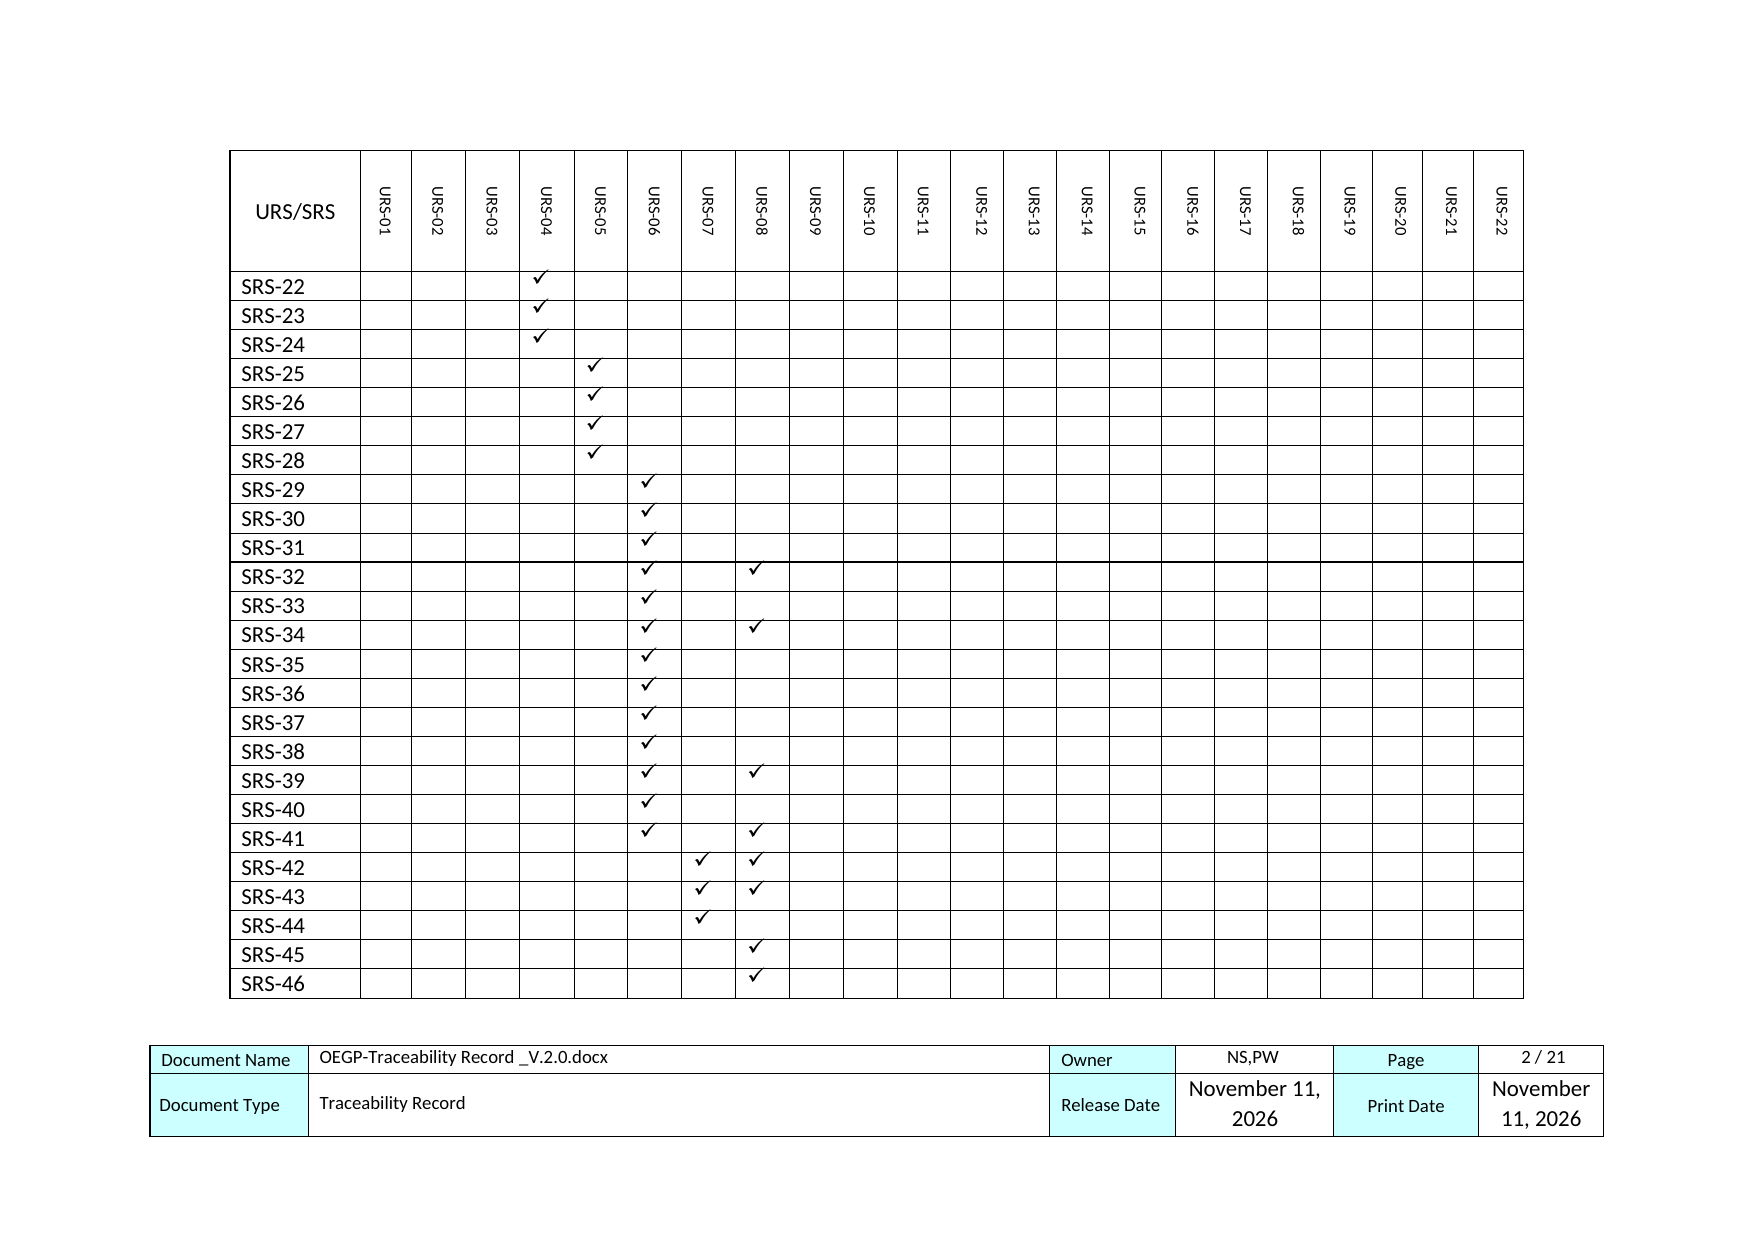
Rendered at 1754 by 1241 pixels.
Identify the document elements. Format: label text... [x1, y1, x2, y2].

table_cell [361, 388, 411, 416]
table_cell [1321, 592, 1372, 619]
table_cell [628, 330, 681, 358]
table_cell [844, 737, 897, 765]
table_cell [736, 650, 789, 678]
table_cell [361, 969, 411, 997]
table_cell [361, 534, 411, 561]
table_cell [466, 679, 519, 707]
table_cell [1215, 795, 1267, 823]
table_cell [1215, 446, 1267, 474]
table_cell SRS-44 [231, 911, 360, 939]
table_cell [1373, 475, 1422, 503]
table_cell [1162, 475, 1214, 503]
table_cell [361, 446, 411, 474]
table_cell [682, 388, 735, 416]
table_cell [520, 824, 574, 852]
table_cell [682, 650, 735, 678]
table_cell [898, 853, 950, 881]
table_cell [628, 969, 681, 997]
table_cell [1321, 969, 1372, 997]
table_cell [575, 766, 627, 794]
table_cell SRS-40 [231, 795, 360, 823]
table_cell [575, 563, 627, 591]
table_cell [412, 795, 465, 823]
table_cell URS-07 [682, 151, 735, 271]
table_cell [1215, 621, 1267, 649]
table_cell [1268, 737, 1320, 765]
table_cell [1110, 766, 1161, 794]
table_cell [1474, 708, 1523, 736]
table_cell [898, 795, 950, 823]
table_cell [790, 621, 843, 649]
table_cell [1057, 621, 1109, 649]
table_cell [412, 301, 465, 329]
table_cell [1321, 563, 1372, 591]
table_cell [575, 330, 627, 358]
table_cell [628, 737, 681, 765]
table_cell [361, 679, 411, 707]
table_cell [1373, 766, 1422, 794]
table_cell [844, 679, 897, 707]
table_cell [1474, 969, 1523, 997]
table_cell [1110, 795, 1161, 823]
table_cell [1423, 708, 1473, 736]
table_cell [1268, 388, 1320, 416]
table_cell [682, 737, 735, 765]
table_cell [1474, 446, 1523, 474]
table_cell [628, 301, 681, 329]
table_cell [412, 650, 465, 678]
table_cell [844, 969, 897, 997]
table_cell [520, 301, 574, 329]
table_cell [1423, 272, 1473, 300]
table_cell URS-13 [1004, 151, 1056, 271]
table_cell [1321, 621, 1372, 649]
table_cell [1268, 446, 1320, 474]
table_cell [1215, 708, 1267, 736]
table_cell SRS-32 [231, 563, 360, 591]
table_cell [520, 737, 574, 765]
table_cell [1004, 475, 1056, 503]
table_cell [412, 824, 465, 852]
table_cell [1423, 911, 1473, 939]
table_cell URS-15 [1110, 151, 1161, 271]
table_cell [412, 417, 465, 445]
table_cell [1057, 534, 1109, 561]
table_cell [575, 882, 627, 910]
table_cell [682, 679, 735, 707]
table_cell [736, 504, 789, 532]
table_cell [1004, 882, 1056, 910]
table_cell [1268, 853, 1320, 881]
table_cell [575, 737, 627, 765]
table_cell [951, 969, 1003, 997]
table_cell [682, 824, 735, 852]
table_cell [1162, 272, 1214, 300]
table_cell [575, 272, 627, 300]
table_cell [790, 969, 843, 997]
table_cell [1110, 621, 1161, 649]
table_cell [736, 882, 789, 910]
table_cell [1268, 504, 1320, 532]
table_cell [361, 475, 411, 503]
table_cell [1373, 417, 1422, 445]
table_cell [1162, 737, 1214, 765]
table_cell [844, 824, 897, 852]
table_cell [575, 592, 627, 619]
table_cell [520, 766, 574, 794]
table_cell [628, 388, 681, 416]
table_cell [1373, 534, 1422, 561]
table_cell [844, 272, 897, 300]
table_cell [361, 330, 411, 358]
table_cell [1004, 504, 1056, 532]
table_cell [466, 534, 519, 561]
table_cell SRS-38 [231, 737, 360, 765]
table_cell [951, 795, 1003, 823]
table_cell [466, 621, 519, 649]
table_cell [1004, 272, 1056, 300]
table_cell [1423, 621, 1473, 649]
table_cell [1268, 417, 1320, 445]
table_cell [1423, 737, 1473, 765]
table_cell SRS-31 [231, 534, 360, 561]
table_cell [790, 330, 843, 358]
table_cell [1373, 301, 1422, 329]
table_cell [951, 940, 1003, 968]
table_cell [790, 795, 843, 823]
table_cell URS/SRS [231, 151, 360, 271]
table_cell [1004, 301, 1056, 329]
table_cell [898, 882, 950, 910]
table_cell [1373, 795, 1422, 823]
table_cell [361, 766, 411, 794]
table_cell [682, 911, 735, 939]
table_cell SRS-36 [231, 679, 360, 707]
table_cell [1057, 940, 1109, 968]
table_cell [628, 650, 681, 678]
table_cell [1215, 475, 1267, 503]
table_cell URS-16 [1162, 151, 1214, 271]
table_cell [1004, 679, 1056, 707]
table_cell [1268, 882, 1320, 910]
table_cell [844, 911, 897, 939]
table_cell [1474, 475, 1523, 503]
table_cell [1321, 679, 1372, 707]
table_cell [951, 301, 1003, 329]
table_cell [1004, 563, 1056, 591]
table_cell [1057, 853, 1109, 881]
table_cell [361, 882, 411, 910]
table_cell [1057, 708, 1109, 736]
table_cell [682, 475, 735, 503]
table_cell [1215, 330, 1267, 358]
table_cell [1268, 679, 1320, 707]
table_cell [790, 417, 843, 445]
table_cell [682, 621, 735, 649]
table_cell [1162, 592, 1214, 619]
table_cell [1057, 388, 1109, 416]
table_cell [628, 359, 681, 387]
table_cell [898, 388, 950, 416]
table_cell [1162, 882, 1214, 910]
table_cell [951, 882, 1003, 910]
table_cell SRS-29 [231, 475, 360, 503]
table_cell [628, 504, 681, 532]
table_cell [628, 795, 681, 823]
table_cell [1268, 330, 1320, 358]
table_cell URS-10 [844, 151, 897, 271]
table_cell [1321, 534, 1372, 561]
table_cell [736, 824, 789, 852]
table_cell [1423, 534, 1473, 561]
table_cell [520, 417, 574, 445]
table_cell [1423, 766, 1473, 794]
table_cell [790, 882, 843, 910]
table_cell [1373, 359, 1422, 387]
table_cell [1004, 737, 1056, 765]
table_cell [575, 301, 627, 329]
table_cell [790, 766, 843, 794]
table_cell [1321, 272, 1372, 300]
table_cell [951, 446, 1003, 474]
table_cell [898, 969, 950, 997]
table_cell [466, 388, 519, 416]
table_cell SRS-35 [231, 650, 360, 678]
table_cell [1321, 388, 1372, 416]
table_cell [466, 824, 519, 852]
table_cell [1321, 301, 1372, 329]
table_cell [1373, 853, 1422, 881]
table_cell [575, 911, 627, 939]
table_cell [898, 766, 950, 794]
table_cell [520, 534, 574, 561]
table_cell [1423, 824, 1473, 852]
table_cell [1423, 679, 1473, 707]
table_cell [951, 388, 1003, 416]
table_cell [790, 475, 843, 503]
table_cell [412, 911, 465, 939]
table_cell [1423, 650, 1473, 678]
table_cell [412, 272, 465, 300]
table_cell [1423, 417, 1473, 445]
table_cell [898, 737, 950, 765]
table_cell SRS-46 [231, 969, 360, 997]
table_cell [1110, 272, 1161, 300]
table_cell [1162, 330, 1214, 358]
table_cell [1474, 882, 1523, 910]
table_cell [790, 940, 843, 968]
table_cell [790, 563, 843, 591]
table_cell [575, 969, 627, 997]
table_cell [844, 766, 897, 794]
table_cell [682, 359, 735, 387]
table_cell [790, 301, 843, 329]
table_cell [1268, 592, 1320, 619]
table_cell [1474, 330, 1523, 358]
table_cell [466, 475, 519, 503]
table_cell [951, 621, 1003, 649]
table_cell [412, 446, 465, 474]
table_cell [466, 853, 519, 881]
table_cell [1162, 650, 1214, 678]
table_cell [951, 679, 1003, 707]
table_cell [520, 388, 574, 416]
table_cell [790, 534, 843, 561]
table_cell [1373, 911, 1422, 939]
table_cell [1373, 824, 1422, 852]
table_cell SRS-34 [231, 621, 360, 649]
table_cell [466, 417, 519, 445]
table_cell [628, 853, 681, 881]
table_cell [1057, 592, 1109, 619]
table_cell [628, 272, 681, 300]
table_cell [1321, 853, 1372, 881]
table_cell [736, 737, 789, 765]
table_cell [1162, 679, 1214, 707]
table_cell [1268, 795, 1320, 823]
table_cell SRS-30 [231, 504, 360, 532]
table_cell [466, 301, 519, 329]
table_cell [1004, 621, 1056, 649]
table_cell [628, 708, 681, 736]
table_cell [1373, 650, 1422, 678]
table_cell URS-17 [1215, 151, 1267, 271]
table_cell [844, 882, 897, 910]
table_cell [1423, 882, 1473, 910]
table_cell [1110, 563, 1161, 591]
table_cell [628, 940, 681, 968]
table_cell URS-06 [628, 151, 681, 271]
table_cell [1110, 650, 1161, 678]
table_cell [412, 592, 465, 619]
table_cell [361, 650, 411, 678]
table_cell [1057, 795, 1109, 823]
table_cell [844, 417, 897, 445]
table_cell [736, 388, 789, 416]
table_cell [1057, 737, 1109, 765]
table_cell [1321, 766, 1372, 794]
table_cell [1110, 475, 1161, 503]
table_cell [1215, 359, 1267, 387]
table_cell SRS-28 [231, 446, 360, 474]
table_cell [736, 272, 789, 300]
table_cell [1004, 824, 1056, 852]
table_cell [466, 359, 519, 387]
table_cell [1423, 940, 1473, 968]
table_cell [412, 359, 465, 387]
table_cell [898, 330, 950, 358]
table_cell [951, 650, 1003, 678]
table_cell [844, 504, 897, 532]
table_cell [1004, 446, 1056, 474]
table_cell [1110, 330, 1161, 358]
table_cell [682, 330, 735, 358]
table_cell [466, 969, 519, 997]
table_cell [1110, 534, 1161, 561]
table_cell [1268, 563, 1320, 591]
table_cell [790, 388, 843, 416]
table_cell [361, 853, 411, 881]
table_cell [736, 417, 789, 445]
table_cell [575, 795, 627, 823]
table_cell [951, 417, 1003, 445]
table_cell [412, 534, 465, 561]
table_cell [1004, 853, 1056, 881]
table_cell [1321, 737, 1372, 765]
table_cell [898, 621, 950, 649]
table_cell [1162, 824, 1214, 852]
table_cell [736, 621, 789, 649]
table_cell [1215, 766, 1267, 794]
table_cell [1321, 940, 1372, 968]
table_cell [1268, 359, 1320, 387]
table_cell [682, 417, 735, 445]
table_cell [951, 475, 1003, 503]
table_cell [898, 940, 950, 968]
table_cell [682, 969, 735, 997]
table_cell [1215, 737, 1267, 765]
table_cell [1474, 737, 1523, 765]
table_cell [1057, 417, 1109, 445]
table_cell [844, 563, 897, 591]
table_cell [844, 853, 897, 881]
table_cell [466, 563, 519, 591]
table_cell [1423, 969, 1473, 997]
table_cell [951, 708, 1003, 736]
table_cell [951, 504, 1003, 532]
table_cell URS-05 [575, 151, 627, 271]
table_cell [1004, 330, 1056, 358]
table_cell [844, 534, 897, 561]
table_cell URS-08 [736, 151, 789, 271]
table_cell [1423, 330, 1473, 358]
table_cell [520, 359, 574, 387]
table_cell [790, 592, 843, 619]
table_cell [1057, 650, 1109, 678]
table_cell [466, 882, 519, 910]
table_cell [790, 272, 843, 300]
table_cell [844, 301, 897, 329]
table_cell [575, 388, 627, 416]
table_cell [412, 563, 465, 591]
table_cell [1474, 795, 1523, 823]
table_cell URS-12 [951, 151, 1003, 271]
table_cell [790, 853, 843, 881]
table_cell [575, 650, 627, 678]
table_cell [1057, 882, 1109, 910]
table_cell [736, 853, 789, 881]
table_cell [1373, 882, 1422, 910]
table_cell [1162, 911, 1214, 939]
table_cell [628, 621, 681, 649]
table_cell [575, 504, 627, 532]
table_cell [1373, 563, 1422, 591]
table_cell [1215, 650, 1267, 678]
table_cell [628, 563, 681, 591]
table_cell [1474, 940, 1523, 968]
table_cell [1423, 795, 1473, 823]
table_cell [1423, 301, 1473, 329]
table_cell URS-20 [1373, 151, 1422, 271]
table_cell [1474, 592, 1523, 619]
table_cell [790, 504, 843, 532]
table_cell [1057, 301, 1109, 329]
table_cell [1321, 911, 1372, 939]
table_cell [682, 504, 735, 532]
table_cell [361, 272, 411, 300]
table_cell [1057, 911, 1109, 939]
table_cell [466, 940, 519, 968]
table_cell [1215, 853, 1267, 881]
table_cell [898, 417, 950, 445]
table_cell [1268, 969, 1320, 997]
table_cell [466, 911, 519, 939]
table_cell [736, 330, 789, 358]
table_cell [361, 417, 411, 445]
table_cell [520, 650, 574, 678]
table_cell [1110, 853, 1161, 881]
table_cell URS-03 [466, 151, 519, 271]
table_cell [898, 708, 950, 736]
table_cell [736, 475, 789, 503]
table_cell [1215, 272, 1267, 300]
table_cell [575, 824, 627, 852]
table_cell [1110, 911, 1161, 939]
table_cell [1162, 504, 1214, 532]
table_cell [898, 563, 950, 591]
table_cell [628, 679, 681, 707]
table_cell [951, 272, 1003, 300]
table_cell [951, 766, 1003, 794]
table_cell [575, 417, 627, 445]
table_cell [412, 330, 465, 358]
table_cell [1373, 621, 1422, 649]
table_cell [1474, 650, 1523, 678]
table_cell URS-21 [1423, 151, 1473, 271]
table_cell [412, 737, 465, 765]
table_cell [1162, 969, 1214, 997]
table_cell [1373, 272, 1422, 300]
table_cell [466, 504, 519, 532]
table_cell [898, 301, 950, 329]
table_cell [1321, 795, 1372, 823]
table_cell [1215, 301, 1267, 329]
table_cell [844, 795, 897, 823]
table_cell [361, 592, 411, 619]
table_cell [361, 795, 411, 823]
table_cell [1110, 388, 1161, 416]
table_cell [520, 504, 574, 532]
table_cell [898, 359, 950, 387]
table_cell [1162, 766, 1214, 794]
table_cell [1215, 882, 1267, 910]
table_cell [1373, 446, 1422, 474]
table_cell [1004, 534, 1056, 561]
table_cell [628, 475, 681, 503]
table_cell [1474, 621, 1523, 649]
table_cell [1268, 475, 1320, 503]
table_cell [1215, 388, 1267, 416]
table_cell [898, 475, 950, 503]
table_cell SRS-39 [231, 766, 360, 794]
table_cell [1004, 940, 1056, 968]
table_cell [412, 708, 465, 736]
table_cell [951, 330, 1003, 358]
table_cell [361, 504, 411, 532]
table_cell [1110, 882, 1161, 910]
table_cell [520, 911, 574, 939]
table_cell [844, 330, 897, 358]
table_cell [898, 679, 950, 707]
table_cell [1162, 446, 1214, 474]
table_cell [1004, 911, 1056, 939]
table_cell SRS-25 [231, 359, 360, 387]
table_cell [898, 534, 950, 561]
table_cell [1474, 504, 1523, 532]
table_cell [898, 446, 950, 474]
table_cell [898, 504, 950, 532]
table_cell [1057, 272, 1109, 300]
table_cell [898, 650, 950, 678]
table_cell [1004, 650, 1056, 678]
table_cell [1321, 650, 1372, 678]
table_cell [1162, 563, 1214, 591]
table_cell [1215, 534, 1267, 561]
table_cell [520, 708, 574, 736]
table_cell [1004, 708, 1056, 736]
table_cell [1004, 359, 1056, 387]
table_cell [844, 388, 897, 416]
table_cell [361, 301, 411, 329]
table_cell [1423, 592, 1473, 619]
table_cell [628, 446, 681, 474]
table_cell [1110, 737, 1161, 765]
table_cell [790, 737, 843, 765]
table_cell [1268, 621, 1320, 649]
table_cell [1057, 563, 1109, 591]
table_cell [1162, 388, 1214, 416]
table_cell [1057, 824, 1109, 852]
table_cell [1474, 911, 1523, 939]
table_cell [682, 592, 735, 619]
table_cell [844, 359, 897, 387]
table_cell URS-22 [1474, 151, 1523, 271]
table_cell [1321, 824, 1372, 852]
table_cell [844, 940, 897, 968]
table_cell [1268, 534, 1320, 561]
table_cell [1057, 330, 1109, 358]
table_cell [520, 330, 574, 358]
table_cell [361, 563, 411, 591]
table_cell [520, 679, 574, 707]
table_cell [628, 417, 681, 445]
table_cell [1162, 853, 1214, 881]
table_cell [1057, 969, 1109, 997]
table_cell [575, 940, 627, 968]
table_cell [1373, 737, 1422, 765]
table_cell [1373, 679, 1422, 707]
table_cell [1057, 504, 1109, 532]
table_cell [1057, 766, 1109, 794]
table_cell [1321, 475, 1372, 503]
table_cell [628, 534, 681, 561]
table_cell [1423, 475, 1473, 503]
table_cell [1110, 446, 1161, 474]
table_cell [628, 766, 681, 794]
table_cell [1373, 592, 1422, 619]
table_cell [1321, 504, 1372, 532]
table_cell [1321, 330, 1372, 358]
table_cell [520, 446, 574, 474]
table_cell [466, 446, 519, 474]
table_cell [736, 301, 789, 329]
table_cell [412, 621, 465, 649]
table_cell [1110, 504, 1161, 532]
table_cell [736, 679, 789, 707]
table_cell [520, 882, 574, 910]
table_cell [1110, 301, 1161, 329]
table_cell [466, 272, 519, 300]
table_cell [466, 795, 519, 823]
table_cell [520, 272, 574, 300]
table_cell SRS-33 [231, 592, 360, 619]
table_cell [1474, 272, 1523, 300]
table_cell [520, 969, 574, 997]
table_cell [575, 359, 627, 387]
table_cell [844, 708, 897, 736]
table_cell [1057, 359, 1109, 387]
table_cell [682, 853, 735, 881]
table_cell [1004, 388, 1056, 416]
table_cell SRS-42 [231, 853, 360, 881]
table_cell [736, 766, 789, 794]
table_cell [736, 795, 789, 823]
table_cell [1268, 911, 1320, 939]
table_cell [1268, 940, 1320, 968]
table_cell URS-19 [1321, 151, 1372, 271]
table_cell [361, 737, 411, 765]
table_cell [1373, 940, 1422, 968]
table_cell [575, 534, 627, 561]
table_cell SRS-41 [231, 824, 360, 852]
table_cell [412, 388, 465, 416]
table_cell [575, 679, 627, 707]
table_cell [628, 911, 681, 939]
table_cell [1321, 446, 1372, 474]
table_cell [412, 969, 465, 997]
table_cell [1373, 388, 1422, 416]
table_cell [1110, 708, 1161, 736]
table_cell [682, 446, 735, 474]
table_cell [790, 824, 843, 852]
table_cell [1004, 766, 1056, 794]
table_cell [575, 621, 627, 649]
table_cell SRS-26 [231, 388, 360, 416]
table_cell [1215, 417, 1267, 445]
table_cell [736, 911, 789, 939]
table_cell [844, 446, 897, 474]
table_cell [790, 708, 843, 736]
table_cell URS-09 [790, 151, 843, 271]
table_cell [682, 301, 735, 329]
table_cell [520, 592, 574, 619]
table_cell [1110, 679, 1161, 707]
table_cell [1423, 359, 1473, 387]
table_cell [412, 766, 465, 794]
table_cell [1110, 969, 1161, 997]
table_cell URS-11 [898, 151, 950, 271]
table_cell [1474, 853, 1523, 881]
table_cell [1110, 940, 1161, 968]
table_cell [898, 824, 950, 852]
table_cell [736, 359, 789, 387]
table_cell [520, 621, 574, 649]
table_cell URS-14 [1057, 151, 1109, 271]
table_cell [1162, 417, 1214, 445]
table_cell [736, 708, 789, 736]
table_cell [790, 911, 843, 939]
table_cell [1215, 563, 1267, 591]
table_cell [1215, 592, 1267, 619]
table_cell [736, 563, 789, 591]
table_cell [1474, 824, 1523, 852]
table_cell [1423, 388, 1473, 416]
table_cell [1162, 301, 1214, 329]
table_cell [1162, 708, 1214, 736]
table_cell [1373, 504, 1422, 532]
table_cell [1268, 301, 1320, 329]
table_cell [361, 621, 411, 649]
table_cell [951, 359, 1003, 387]
table_cell [898, 592, 950, 619]
table_cell [466, 737, 519, 765]
table_cell SRS-22 [231, 272, 360, 300]
table_cell [898, 272, 950, 300]
table_cell [412, 882, 465, 910]
table_cell [1215, 679, 1267, 707]
table_cell [844, 650, 897, 678]
table_cell [790, 446, 843, 474]
table_cell [1004, 795, 1056, 823]
table_cell [1004, 969, 1056, 997]
table_cell [682, 940, 735, 968]
table_cell [1474, 359, 1523, 387]
table_cell [520, 853, 574, 881]
table_cell SRS-43 [231, 882, 360, 910]
table_cell [1215, 911, 1267, 939]
table_cell [682, 272, 735, 300]
table_cell [682, 563, 735, 591]
table_cell [1474, 766, 1523, 794]
table_cell [736, 592, 789, 619]
table_cell [361, 911, 411, 939]
table_cell [575, 446, 627, 474]
table_cell [575, 708, 627, 736]
table_cell [1162, 621, 1214, 649]
table_cell [682, 534, 735, 561]
table_cell [1215, 940, 1267, 968]
table_cell [951, 853, 1003, 881]
table_cell [844, 621, 897, 649]
table_cell [1268, 824, 1320, 852]
table_cell [361, 940, 411, 968]
table_cell [412, 504, 465, 532]
table_cell [1215, 969, 1267, 997]
table_cell [1373, 969, 1422, 997]
table_cell [466, 330, 519, 358]
table_cell [736, 534, 789, 561]
table_cell [1057, 679, 1109, 707]
table_cell [951, 911, 1003, 939]
table_cell [466, 650, 519, 678]
table_cell [1423, 504, 1473, 532]
table_cell [628, 882, 681, 910]
table_cell [412, 475, 465, 503]
table_cell [628, 824, 681, 852]
table_cell [1215, 824, 1267, 852]
table_cell [412, 940, 465, 968]
table_cell [1474, 301, 1523, 329]
table_cell [790, 650, 843, 678]
table_cell [466, 708, 519, 736]
table_cell SRS-24 [231, 330, 360, 358]
table_cell [575, 475, 627, 503]
table_cell [1321, 417, 1372, 445]
table_cell [1057, 446, 1109, 474]
table_cell [466, 592, 519, 619]
table_cell [844, 475, 897, 503]
table_cell [790, 679, 843, 707]
table_cell [1162, 359, 1214, 387]
table_cell [361, 708, 411, 736]
table_cell [1423, 853, 1473, 881]
table_cell [951, 534, 1003, 561]
table_cell [1268, 766, 1320, 794]
table_cell [520, 795, 574, 823]
table_cell [844, 592, 897, 619]
table_cell SRS-45 [231, 940, 360, 968]
table_cell [628, 592, 681, 619]
table_cell [682, 708, 735, 736]
table_cell [790, 359, 843, 387]
table_cell [1110, 592, 1161, 619]
table_cell [412, 853, 465, 881]
table_cell [1110, 824, 1161, 852]
table_cell [1474, 534, 1523, 561]
table_cell [951, 563, 1003, 591]
table_cell [1004, 417, 1056, 445]
table_cell [898, 911, 950, 939]
table_cell [682, 766, 735, 794]
table_cell SRS-27 [231, 417, 360, 445]
table_cell [575, 853, 627, 881]
table_cell [1321, 359, 1372, 387]
table_cell [520, 475, 574, 503]
table_cell [1373, 708, 1422, 736]
table_cell [1162, 534, 1214, 561]
table_cell [1215, 504, 1267, 532]
table_cell [682, 882, 735, 910]
table_cell [736, 969, 789, 997]
table_cell [1474, 679, 1523, 707]
table_cell [1321, 882, 1372, 910]
table_cell [1474, 563, 1523, 591]
table_cell [1162, 940, 1214, 968]
table_cell [1110, 359, 1161, 387]
table_cell [1423, 563, 1473, 591]
table_cell SRS-23 [231, 301, 360, 329]
table_cell [736, 940, 789, 968]
table_cell [1268, 708, 1320, 736]
table_cell [361, 359, 411, 387]
table_cell [1423, 446, 1473, 474]
table_cell [1321, 708, 1372, 736]
table_cell [1004, 592, 1056, 619]
table_cell [951, 592, 1003, 619]
table_cell URS-02 [412, 151, 465, 271]
table_cell URS-18 [1268, 151, 1320, 271]
table_cell [1268, 272, 1320, 300]
table_cell [951, 824, 1003, 852]
table_cell [466, 766, 519, 794]
table_cell [412, 679, 465, 707]
table_cell [361, 824, 411, 852]
table_cell [520, 940, 574, 968]
table_cell [1110, 417, 1161, 445]
table_cell [1474, 417, 1523, 445]
table_cell [520, 563, 574, 591]
table_cell [951, 737, 1003, 765]
table_cell [682, 795, 735, 823]
table_cell URS-01 [361, 151, 411, 271]
table_cell [1474, 388, 1523, 416]
table_cell [736, 446, 789, 474]
table_cell URS-04 [520, 151, 574, 271]
table_cell [1268, 650, 1320, 678]
table_cell [1162, 795, 1214, 823]
table_cell SRS-37 [231, 708, 360, 736]
table_cell [1373, 330, 1422, 358]
table_cell [1057, 475, 1109, 503]
